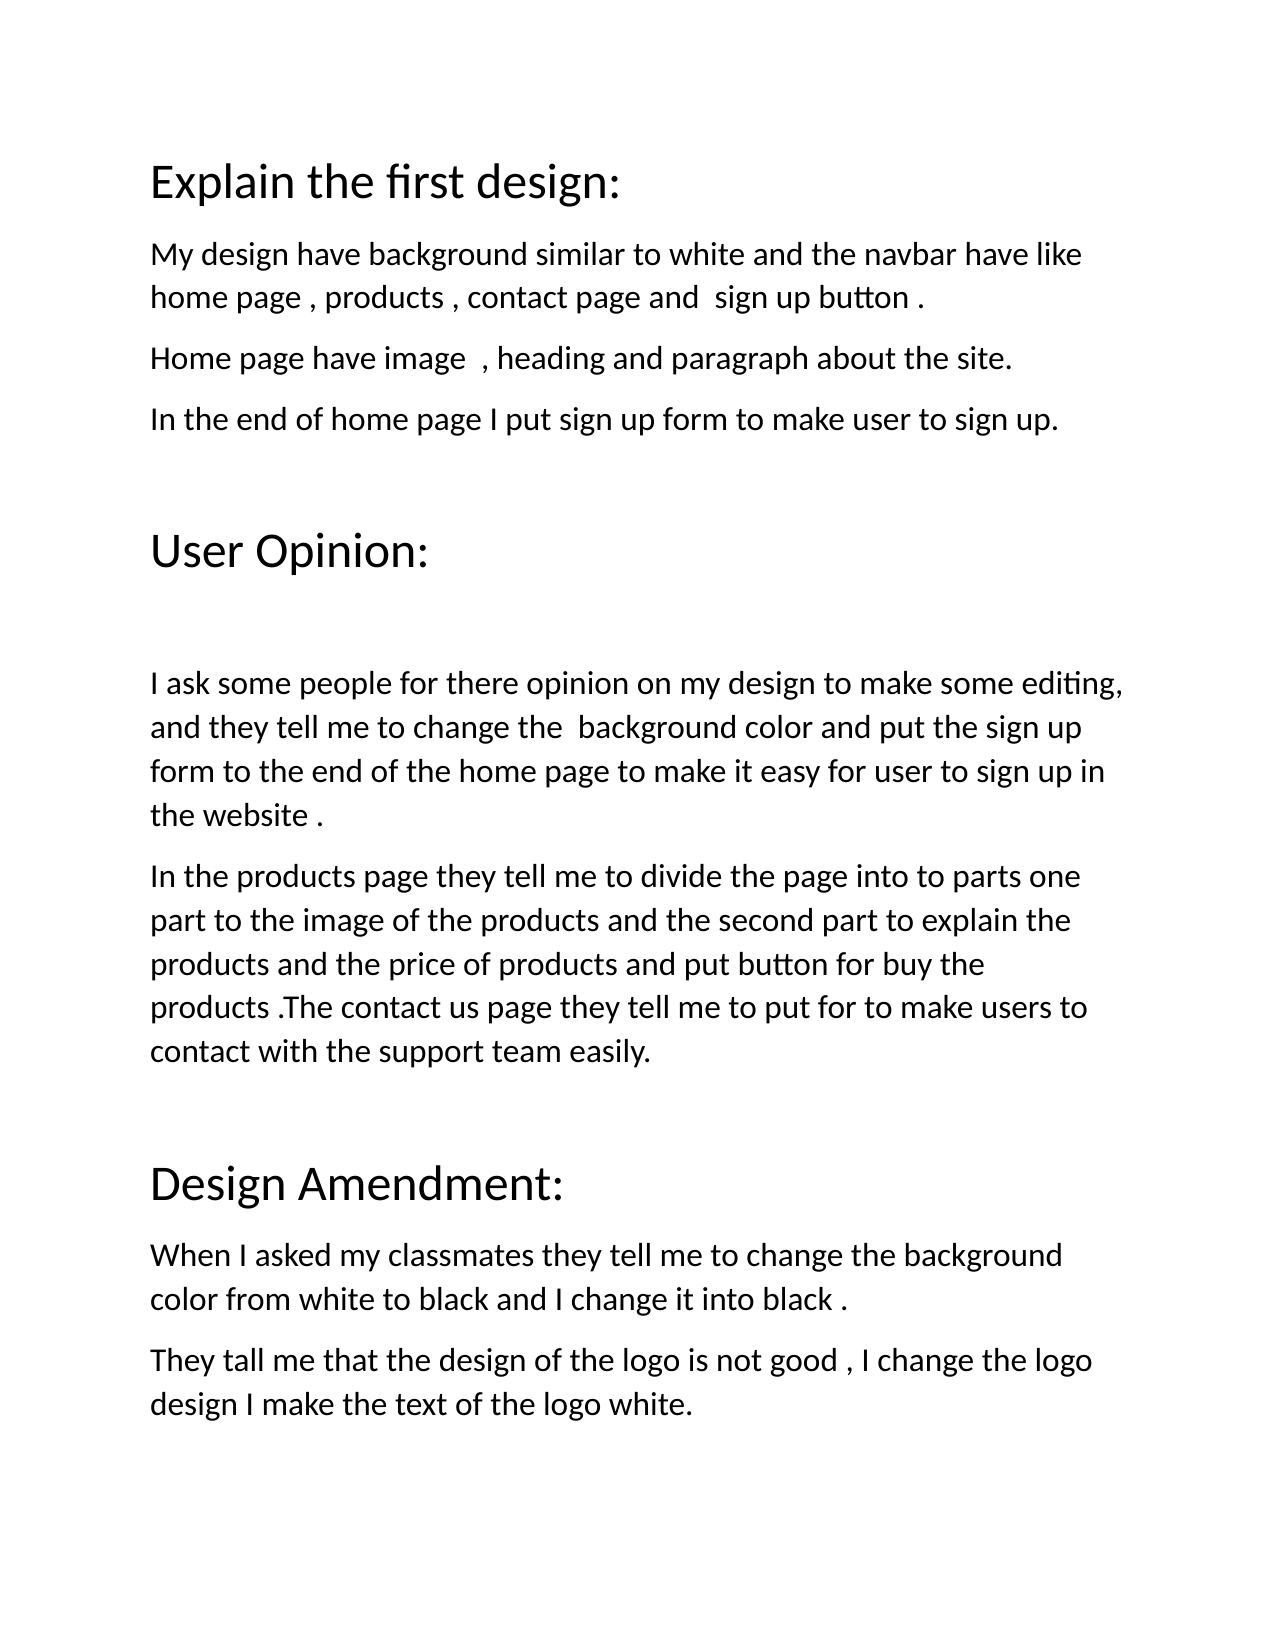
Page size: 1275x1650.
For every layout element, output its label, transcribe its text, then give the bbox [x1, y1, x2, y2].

text They tall me that the design of the logo is not good , I change the logo design I make the text of the logo white. [150, 1339, 1125, 1423]
text My design have background similar to white and the navbar have like home page , products , contact page and sign up button . [150, 232, 1125, 317]
text Home page have image , heading and paragraph about the site. [150, 337, 1125, 378]
text In the end of home page I put sign up form to make user to sign up. [150, 398, 1125, 438]
text When I asked my classmates they tell me to change the background color from white to black and I change it into black . [150, 1234, 1125, 1319]
text User Opinion: [150, 519, 1125, 580]
text I ask some people for there opinion on my design to make some editing, and they tell me to change the background color and put the sign up form to the end of the home page to make it easy for user to sign up in the website . [150, 662, 1125, 835]
text Design Amendment: [150, 1152, 1125, 1213]
text Explain the first design: [150, 150, 1125, 211]
text In the products page they tell me to divide the page into to parts one part to the image of the products and the second part to explain the products and the price of products and put button for buy the products .The contact us page they tell me to put for to make users to contact with the support team easily. [150, 854, 1125, 1071]
